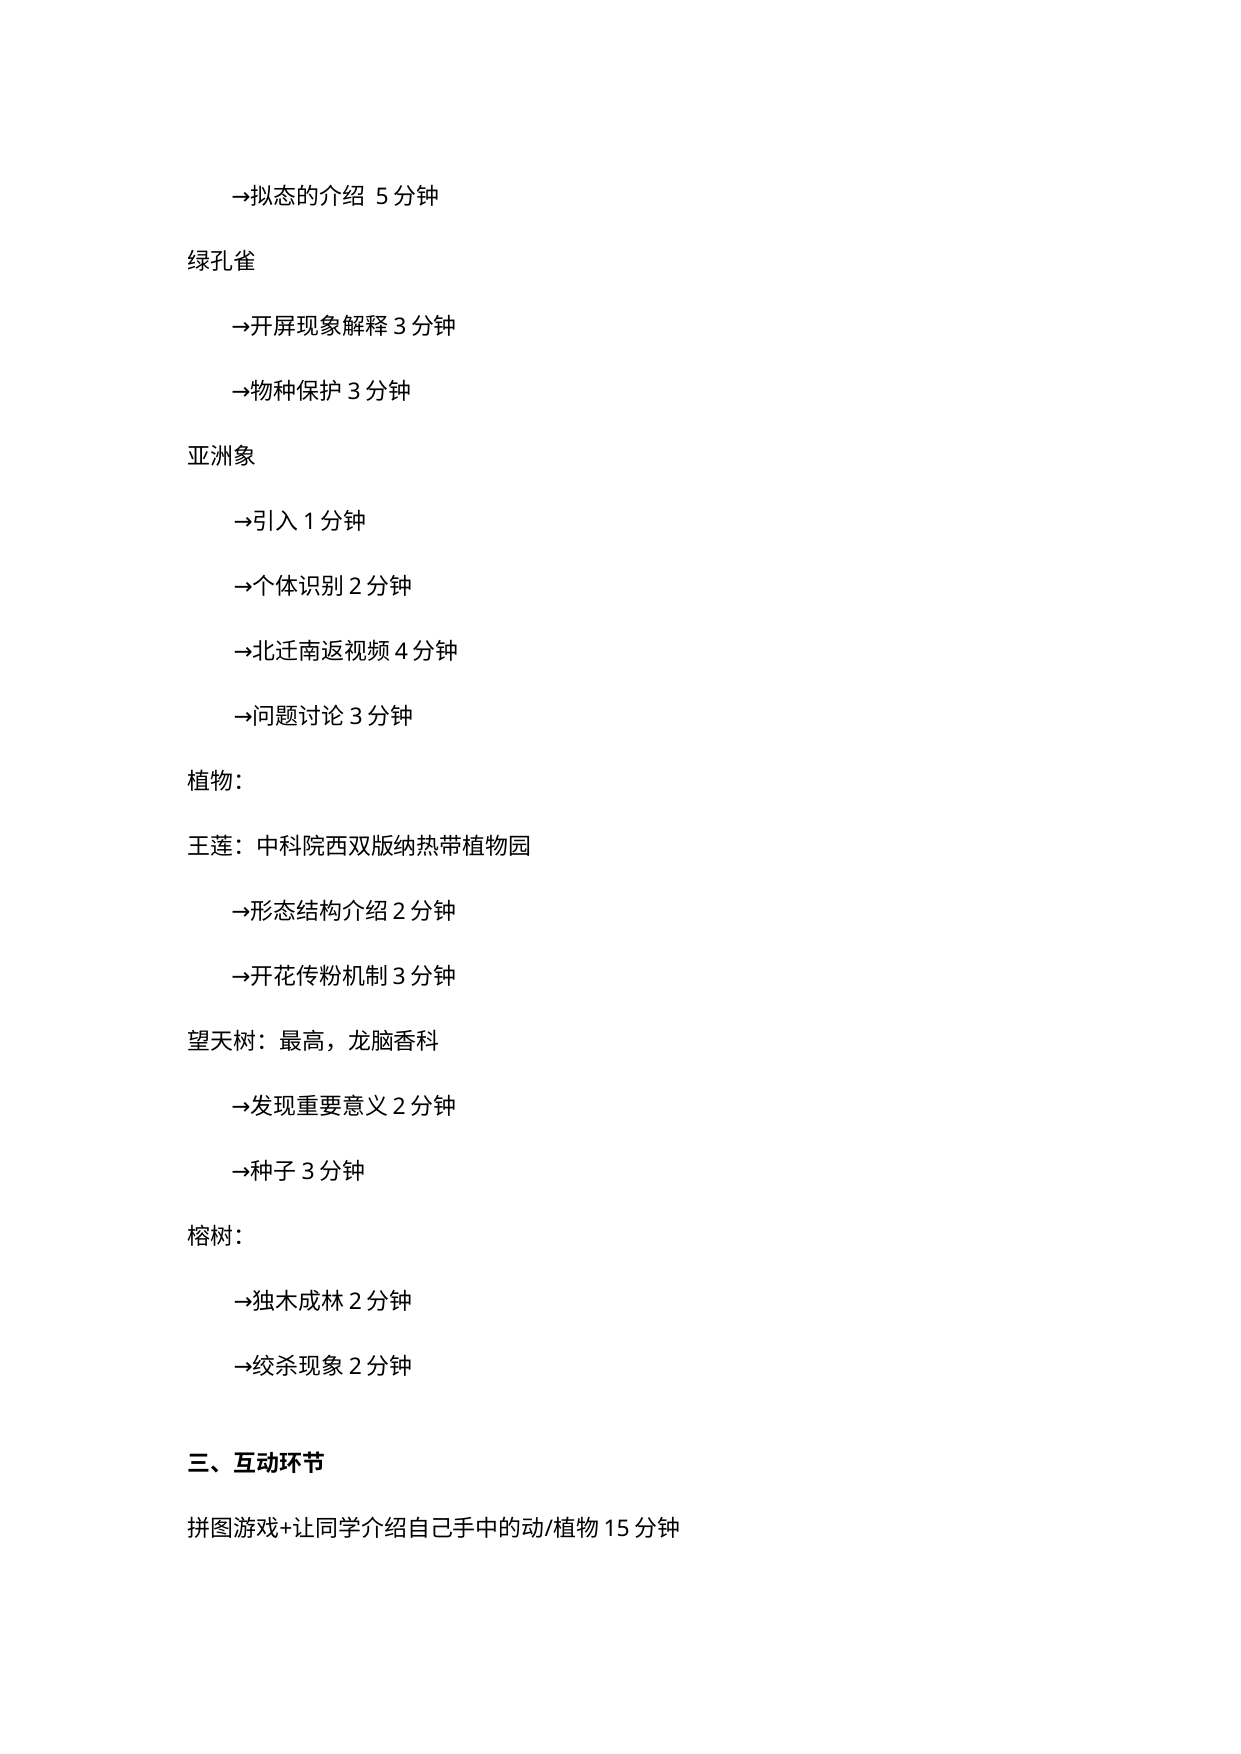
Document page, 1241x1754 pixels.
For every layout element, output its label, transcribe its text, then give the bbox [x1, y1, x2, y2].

text →独木成林2分钟 [187, 1267, 1053, 1332]
text 拼图游戏+让同学介绍自己手中的动/植物15分钟 [187, 1494, 1053, 1559]
text →形态结构介绍2分钟 [187, 877, 1053, 942]
text →发现重要意义2分钟 [187, 1072, 1053, 1137]
text 植物： [187, 747, 1053, 812]
text 亚洲象 [187, 422, 1053, 487]
text →绞杀现象2分钟 [187, 1332, 1053, 1397]
text →物种保护 3分钟 [187, 357, 1053, 422]
text 王莲：中科院西双版纳热带植物园 [187, 812, 1053, 877]
text →开花传粉机制3分钟 [187, 942, 1053, 1007]
list 互动环节 [187, 1429, 1053, 1494]
text →开屏现象解释 3分钟 [187, 292, 1053, 357]
text →北迁南返视频4分钟 [187, 617, 1053, 682]
text →问题讨论 3分钟 [187, 682, 1053, 747]
text →个体识别2分钟 [187, 552, 1053, 617]
text 绿孔雀 [187, 227, 1053, 292]
text →种子 3分钟 [187, 1137, 1053, 1202]
text →拟态的介绍 5分钟 [187, 162, 1053, 227]
text 望天树：最高，龙脑香科 [187, 1007, 1053, 1072]
text 榕树： [187, 1202, 1053, 1267]
text →引入1分钟 [187, 487, 1053, 552]
